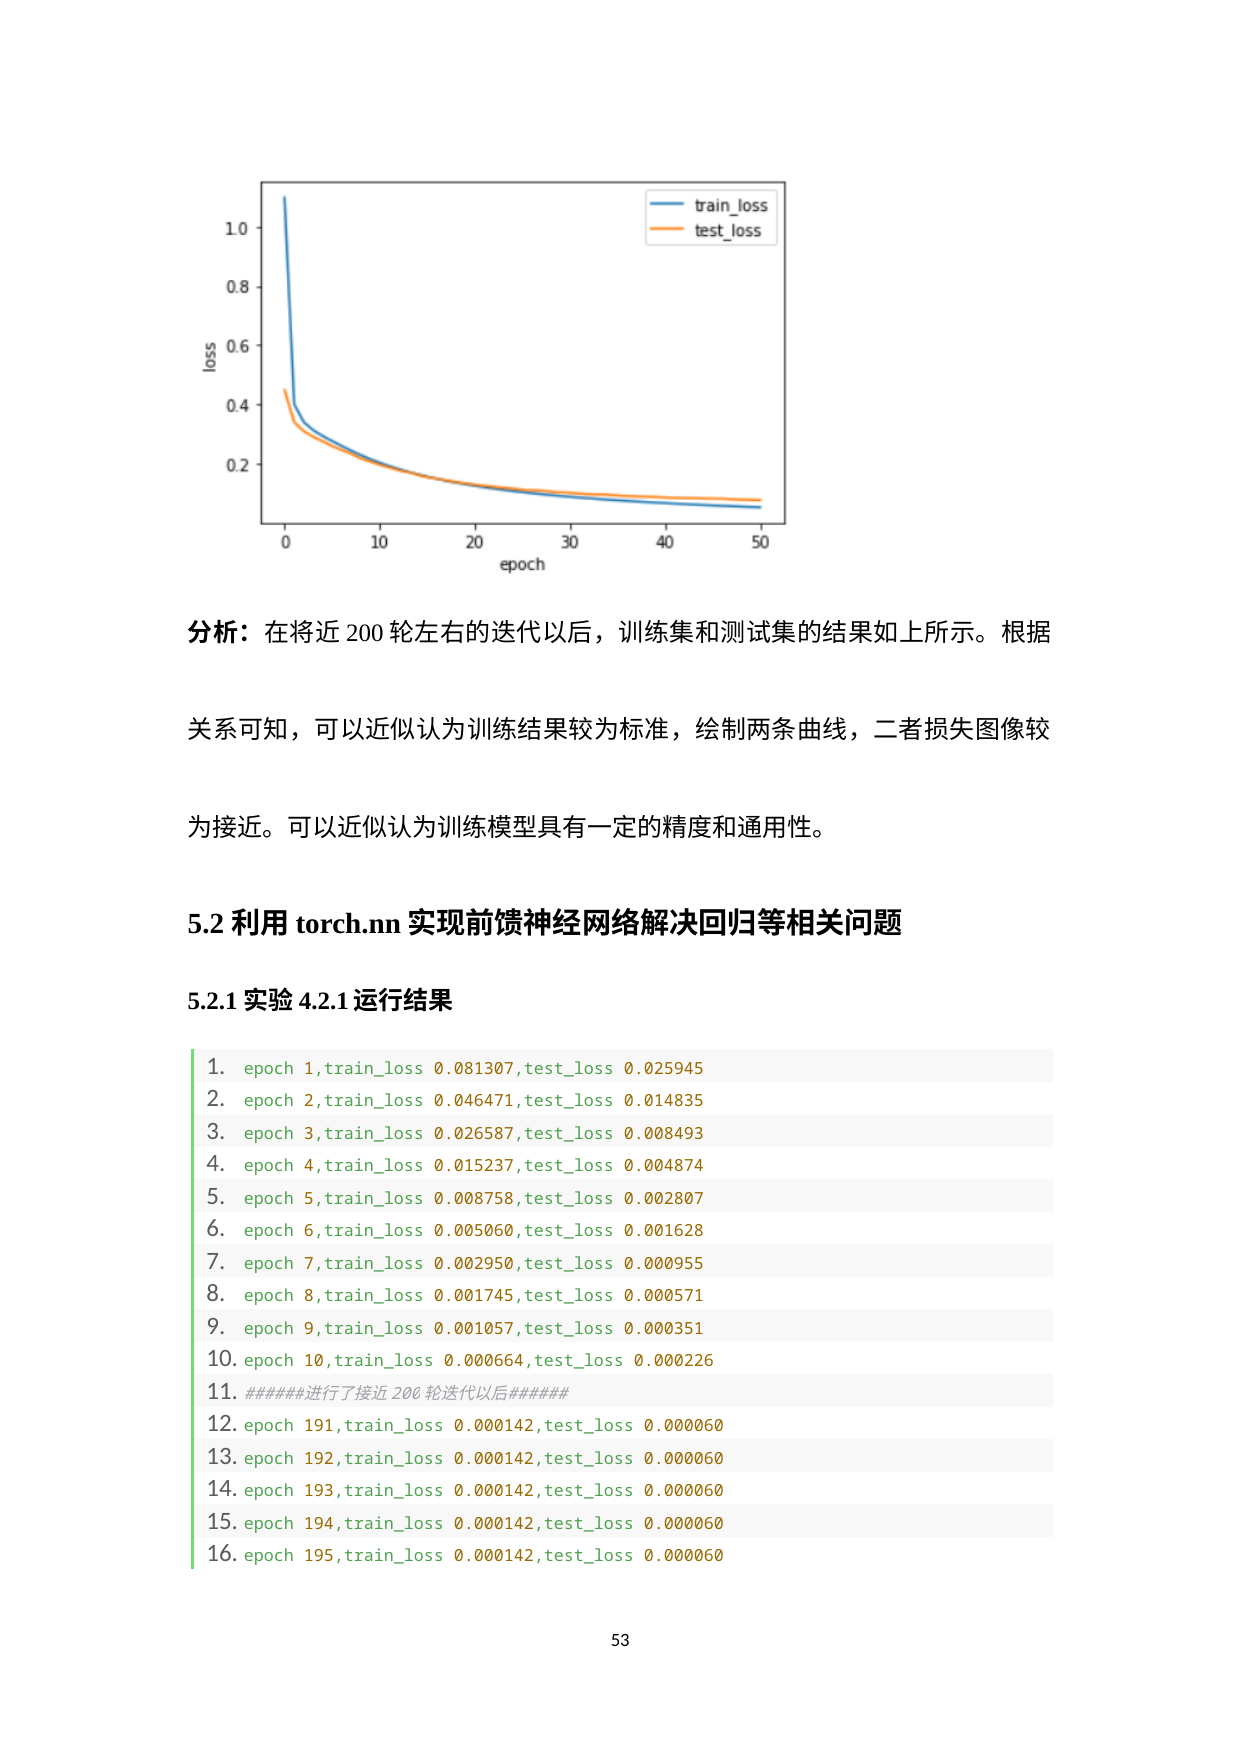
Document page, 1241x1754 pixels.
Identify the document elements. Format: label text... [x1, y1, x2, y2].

list epoch 10,train_loss 0.000664,test_loss 0.000226 [194, 1342, 1053, 1374]
list epoch 192,train_loss 0.000142,test_loss 0.000060 [194, 1439, 1053, 1472]
list epoch 195,train_loss 0.000142,test_loss 0.000060 [194, 1537, 1053, 1569]
list ######进行了接近200轮迭代以后###### [194, 1374, 1053, 1407]
list epoch 3,train_loss 0.026587,test_loss 0.008493 [194, 1114, 1053, 1147]
list epoch 1,train_loss 0.081307,test_loss 0.025945 [194, 1049, 1053, 1082]
list epoch 193,train_loss 0.000142,test_loss 0.000060 [194, 1472, 1053, 1504]
list epoch 194,train_loss 0.000142,test_loss 0.000060 [194, 1504, 1053, 1537]
list epoch 6,train_loss 0.005060,test_loss 0.001628 [194, 1212, 1053, 1244]
picture [187, 162, 839, 584]
list epoch 191,train_loss 0.000142,test_loss 0.000060 [194, 1407, 1053, 1439]
list epoch 9,train_loss 0.001057,test_loss 0.000351 [194, 1309, 1053, 1342]
text 5.2.1 实验4.2.1运行结果 [187, 966, 1053, 1031]
list epoch 4,train_loss 0.015237,test_loss 0.004874 [194, 1147, 1053, 1179]
subtitle 5.2 利用torch.nn实现前馈神经网络解决回归等相关问题 [187, 888, 1053, 953]
list epoch 8,train_loss 0.001745,test_loss 0.000571 [194, 1277, 1053, 1309]
text 分析：在将近200轮左右的迭代以后，训练集和测试集的结果如上所示。根据关系可知，可以近似认为训练结果较为标准，绘制两条曲线，二者损失图像较为接近。可以近似认为训练模型具有一定的精度和通用性。 [187, 598, 1053, 858]
list epoch 2,train_loss 0.046471,test_loss 0.014835 [194, 1082, 1053, 1114]
list epoch 5,train_loss 0.008758,test_loss 0.002807 [194, 1179, 1053, 1212]
list epoch 7,train_loss 0.002950,test_loss 0.000955 [194, 1244, 1053, 1277]
